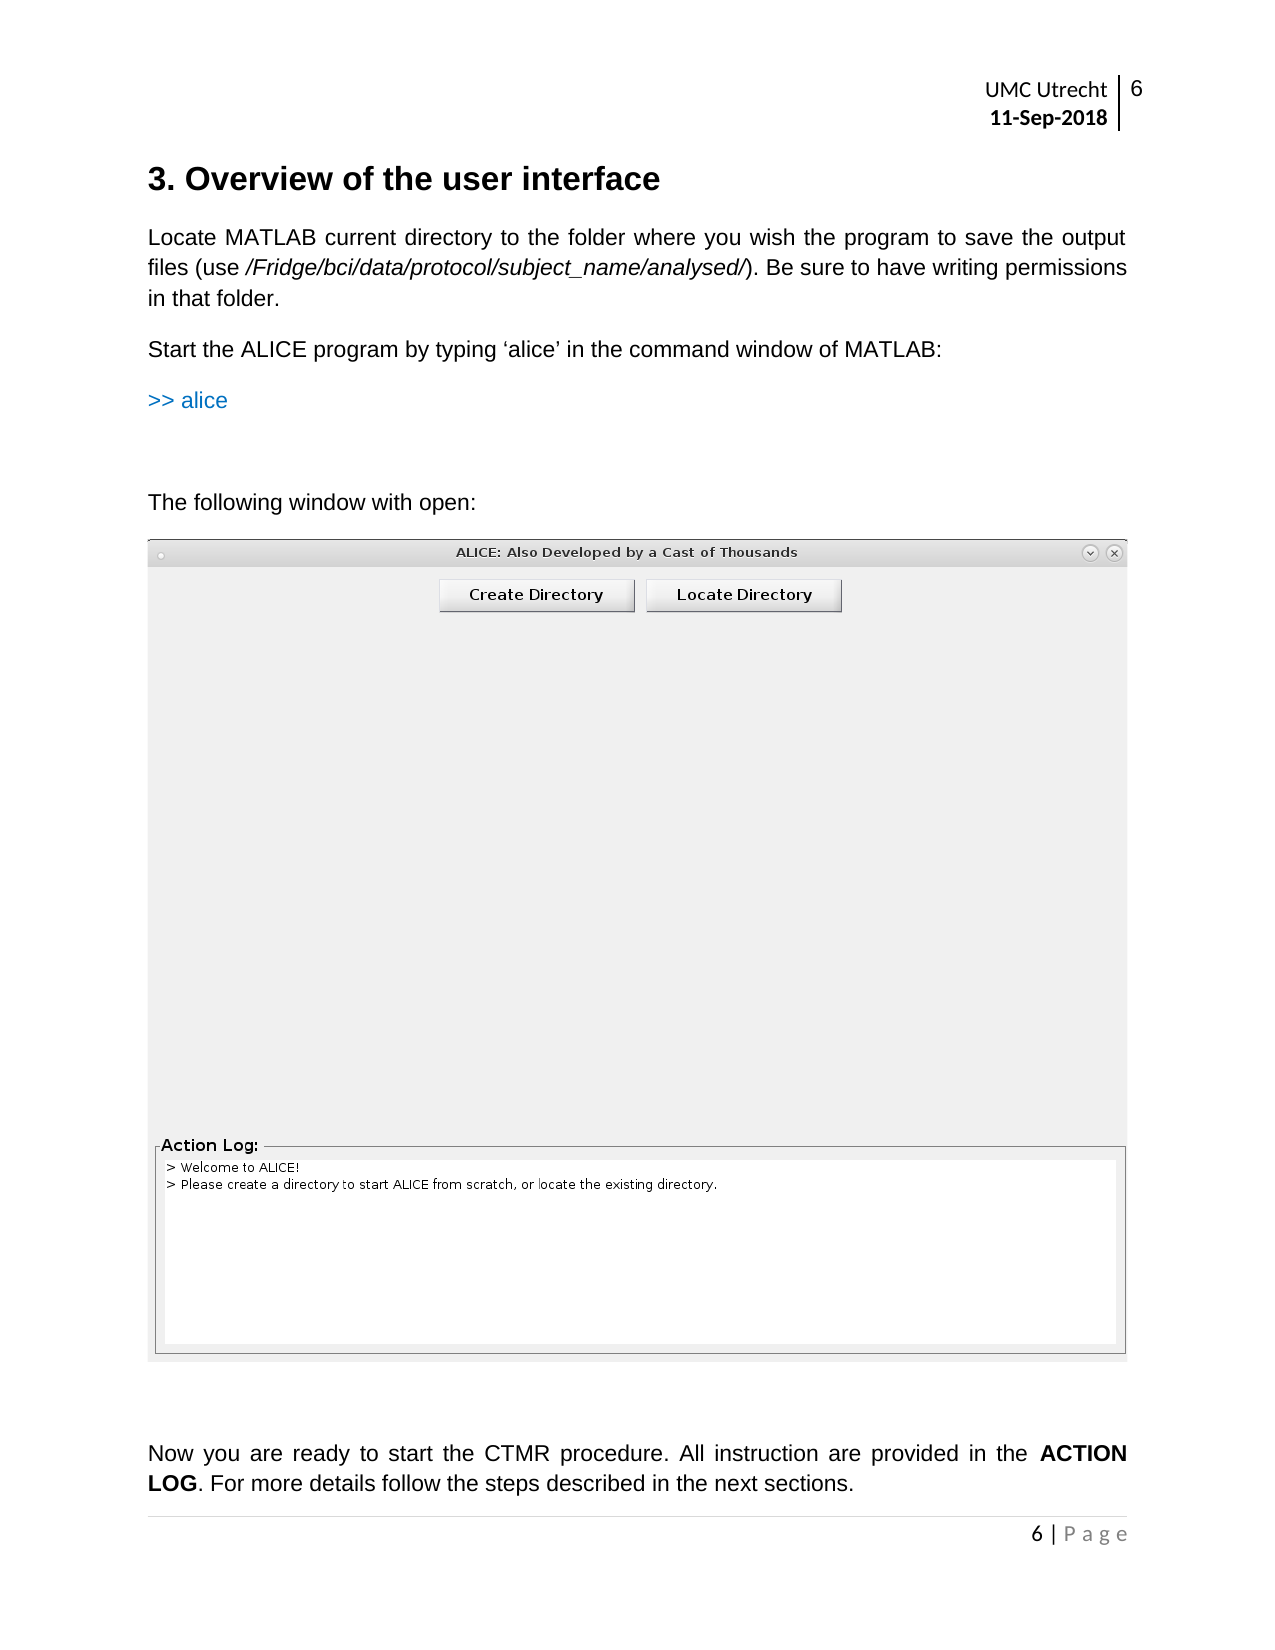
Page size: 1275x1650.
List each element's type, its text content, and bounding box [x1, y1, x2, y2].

text The following window with open: [148, 489, 1127, 515]
text Now you are ready to start the CTMR procedure. All instruction are provided in the ACTION LOG. For more details follow the steps described in the next sections. [148, 1440, 1127, 1497]
text 3. Overview of the user interface [148, 159, 1127, 197]
text Locate MATLAB current directory to the folder where you wish the program to save the output files (use /Fridge/bci/data/protocol/subject_name/analysed/). Be sure to have writing permissions in that folder. [148, 224, 1127, 311]
text >> alice [148, 387, 1127, 413]
text Start the ALICE program by typing ‘alice’ in the command window of MATLAB: [148, 336, 1127, 362]
